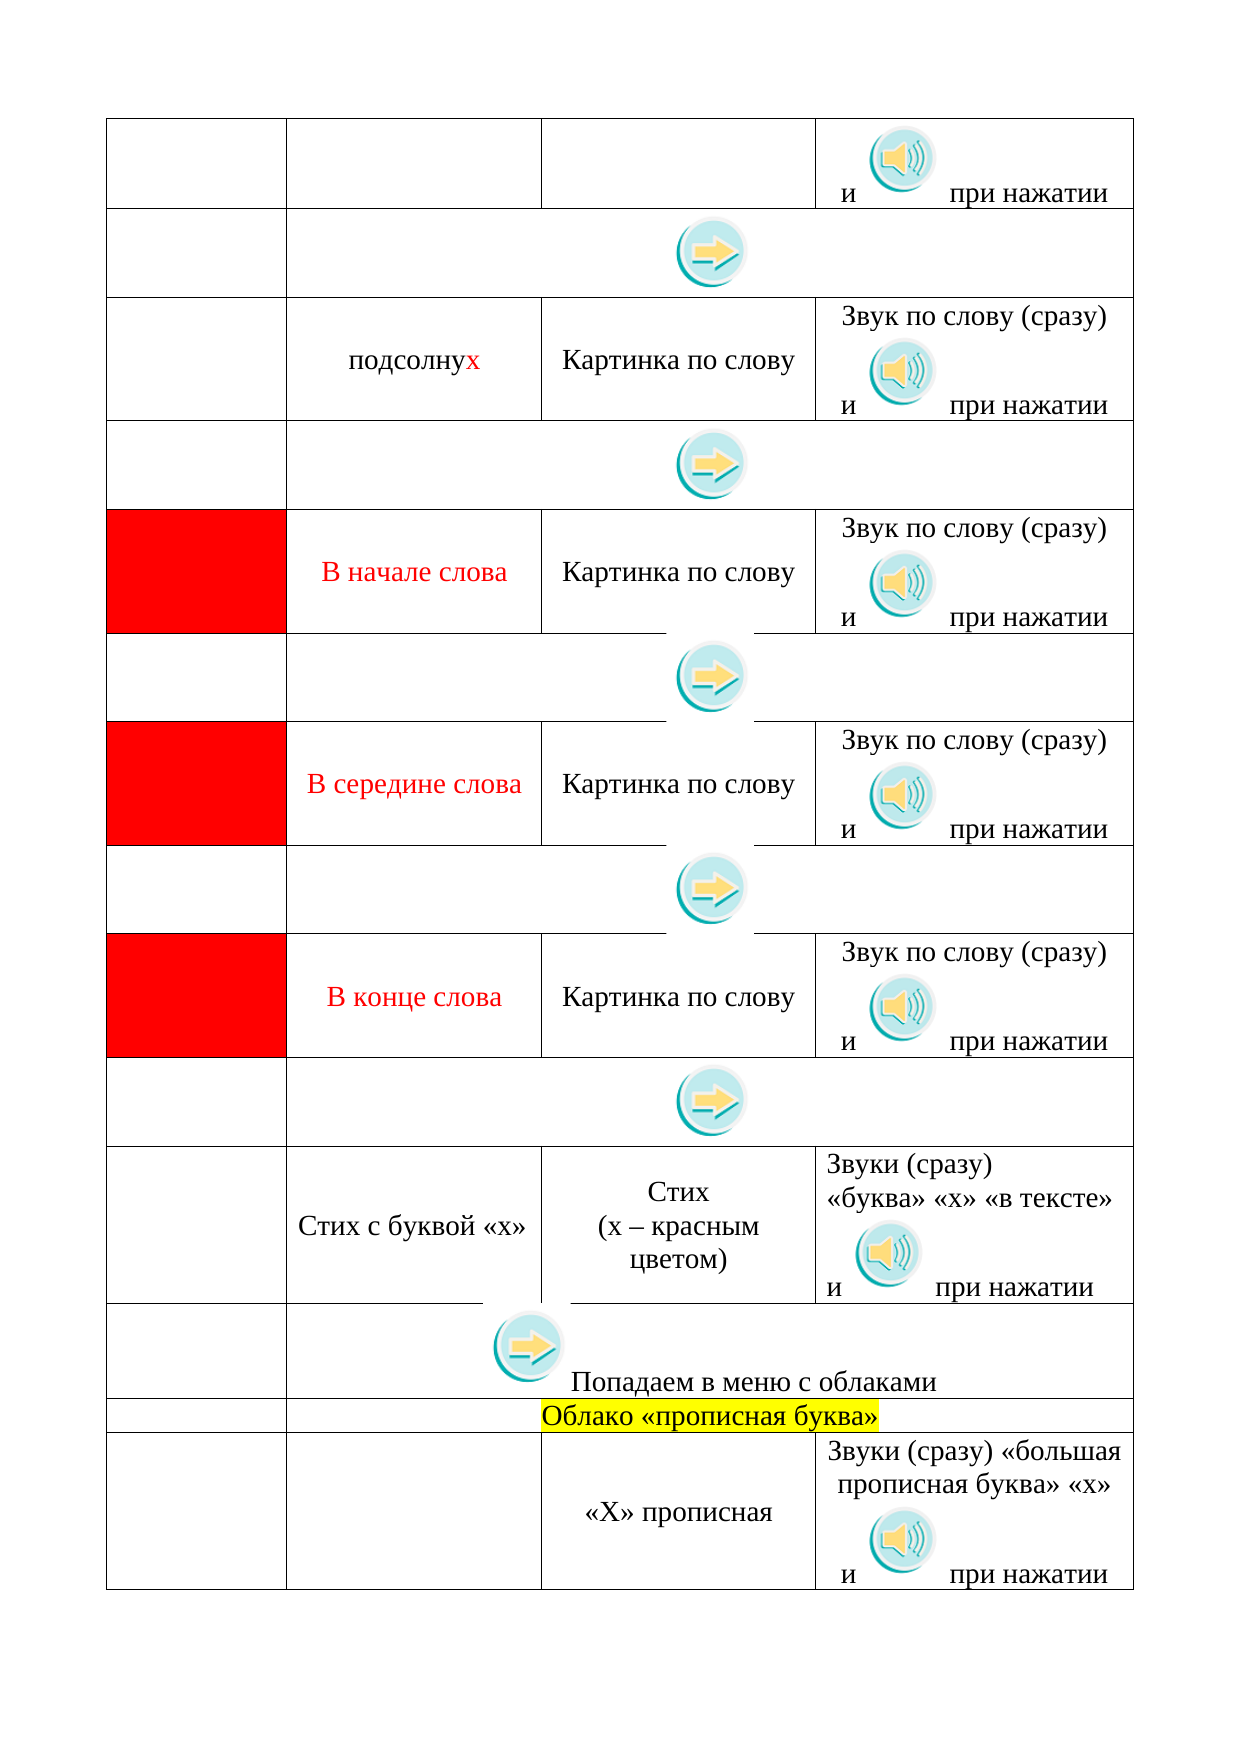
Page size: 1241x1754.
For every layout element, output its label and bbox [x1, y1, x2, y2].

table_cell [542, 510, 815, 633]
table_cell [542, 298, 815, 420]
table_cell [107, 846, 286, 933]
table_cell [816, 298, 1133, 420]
picture [856, 755, 942, 839]
picture [483, 1303, 571, 1392]
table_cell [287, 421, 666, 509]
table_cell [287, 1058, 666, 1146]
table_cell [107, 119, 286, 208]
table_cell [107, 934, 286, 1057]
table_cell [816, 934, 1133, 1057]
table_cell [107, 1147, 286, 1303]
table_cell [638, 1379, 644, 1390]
picture [666, 421, 754, 509]
picture [856, 1500, 942, 1583]
picture [666, 633, 754, 722]
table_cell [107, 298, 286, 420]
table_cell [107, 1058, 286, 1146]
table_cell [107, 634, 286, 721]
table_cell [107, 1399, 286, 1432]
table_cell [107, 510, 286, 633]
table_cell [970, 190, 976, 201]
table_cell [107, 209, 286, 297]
picture [666, 1058, 754, 1146]
picture [856, 331, 942, 415]
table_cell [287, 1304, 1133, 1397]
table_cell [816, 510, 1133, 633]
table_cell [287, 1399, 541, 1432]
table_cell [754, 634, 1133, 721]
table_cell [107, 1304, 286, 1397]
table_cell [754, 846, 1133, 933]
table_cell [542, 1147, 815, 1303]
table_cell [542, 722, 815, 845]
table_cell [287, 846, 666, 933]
picture [666, 845, 754, 934]
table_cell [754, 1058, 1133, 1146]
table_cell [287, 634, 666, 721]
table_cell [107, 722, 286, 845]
picture [842, 1213, 928, 1297]
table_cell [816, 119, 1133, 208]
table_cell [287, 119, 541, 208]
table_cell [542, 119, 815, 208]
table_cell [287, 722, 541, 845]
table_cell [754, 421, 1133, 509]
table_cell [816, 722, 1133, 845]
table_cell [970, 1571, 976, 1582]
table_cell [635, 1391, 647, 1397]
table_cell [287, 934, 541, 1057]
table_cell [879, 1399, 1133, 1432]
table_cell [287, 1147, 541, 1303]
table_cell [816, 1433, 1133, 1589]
picture [856, 119, 942, 202]
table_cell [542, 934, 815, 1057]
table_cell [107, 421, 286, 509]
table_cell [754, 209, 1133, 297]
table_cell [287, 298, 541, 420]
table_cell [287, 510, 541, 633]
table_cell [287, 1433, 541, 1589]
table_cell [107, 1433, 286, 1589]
picture [856, 543, 942, 627]
picture [856, 967, 942, 1051]
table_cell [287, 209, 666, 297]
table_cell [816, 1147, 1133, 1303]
picture [666, 209, 754, 297]
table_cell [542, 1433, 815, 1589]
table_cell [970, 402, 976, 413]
